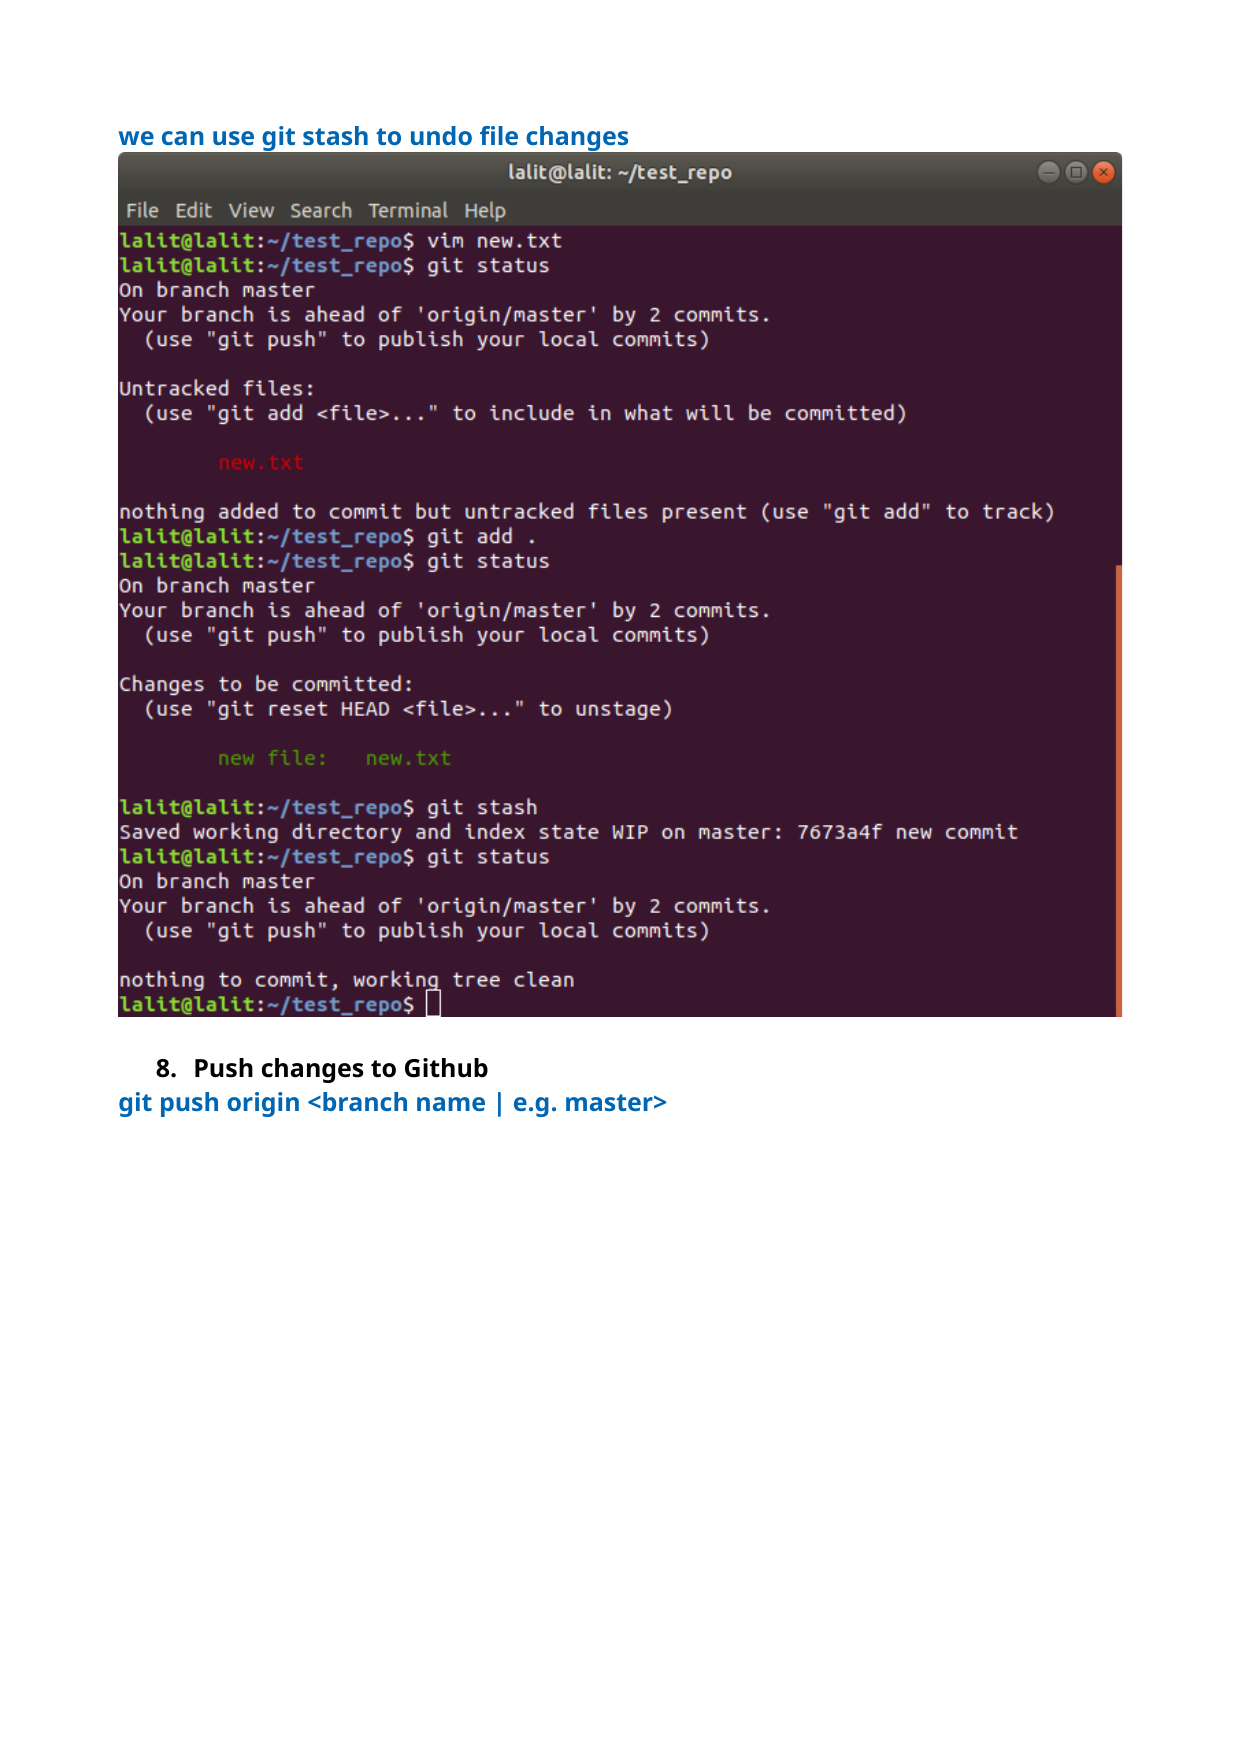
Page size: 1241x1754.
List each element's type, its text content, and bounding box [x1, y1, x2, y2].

text git push origin <branch name | e.g. master> [118, 1085, 1122, 1119]
list Push changes to Github [156, 1051, 1122, 1085]
text we can use git stash to undo file changes [118, 118, 1122, 152]
picture [118, 152, 1123, 1017]
